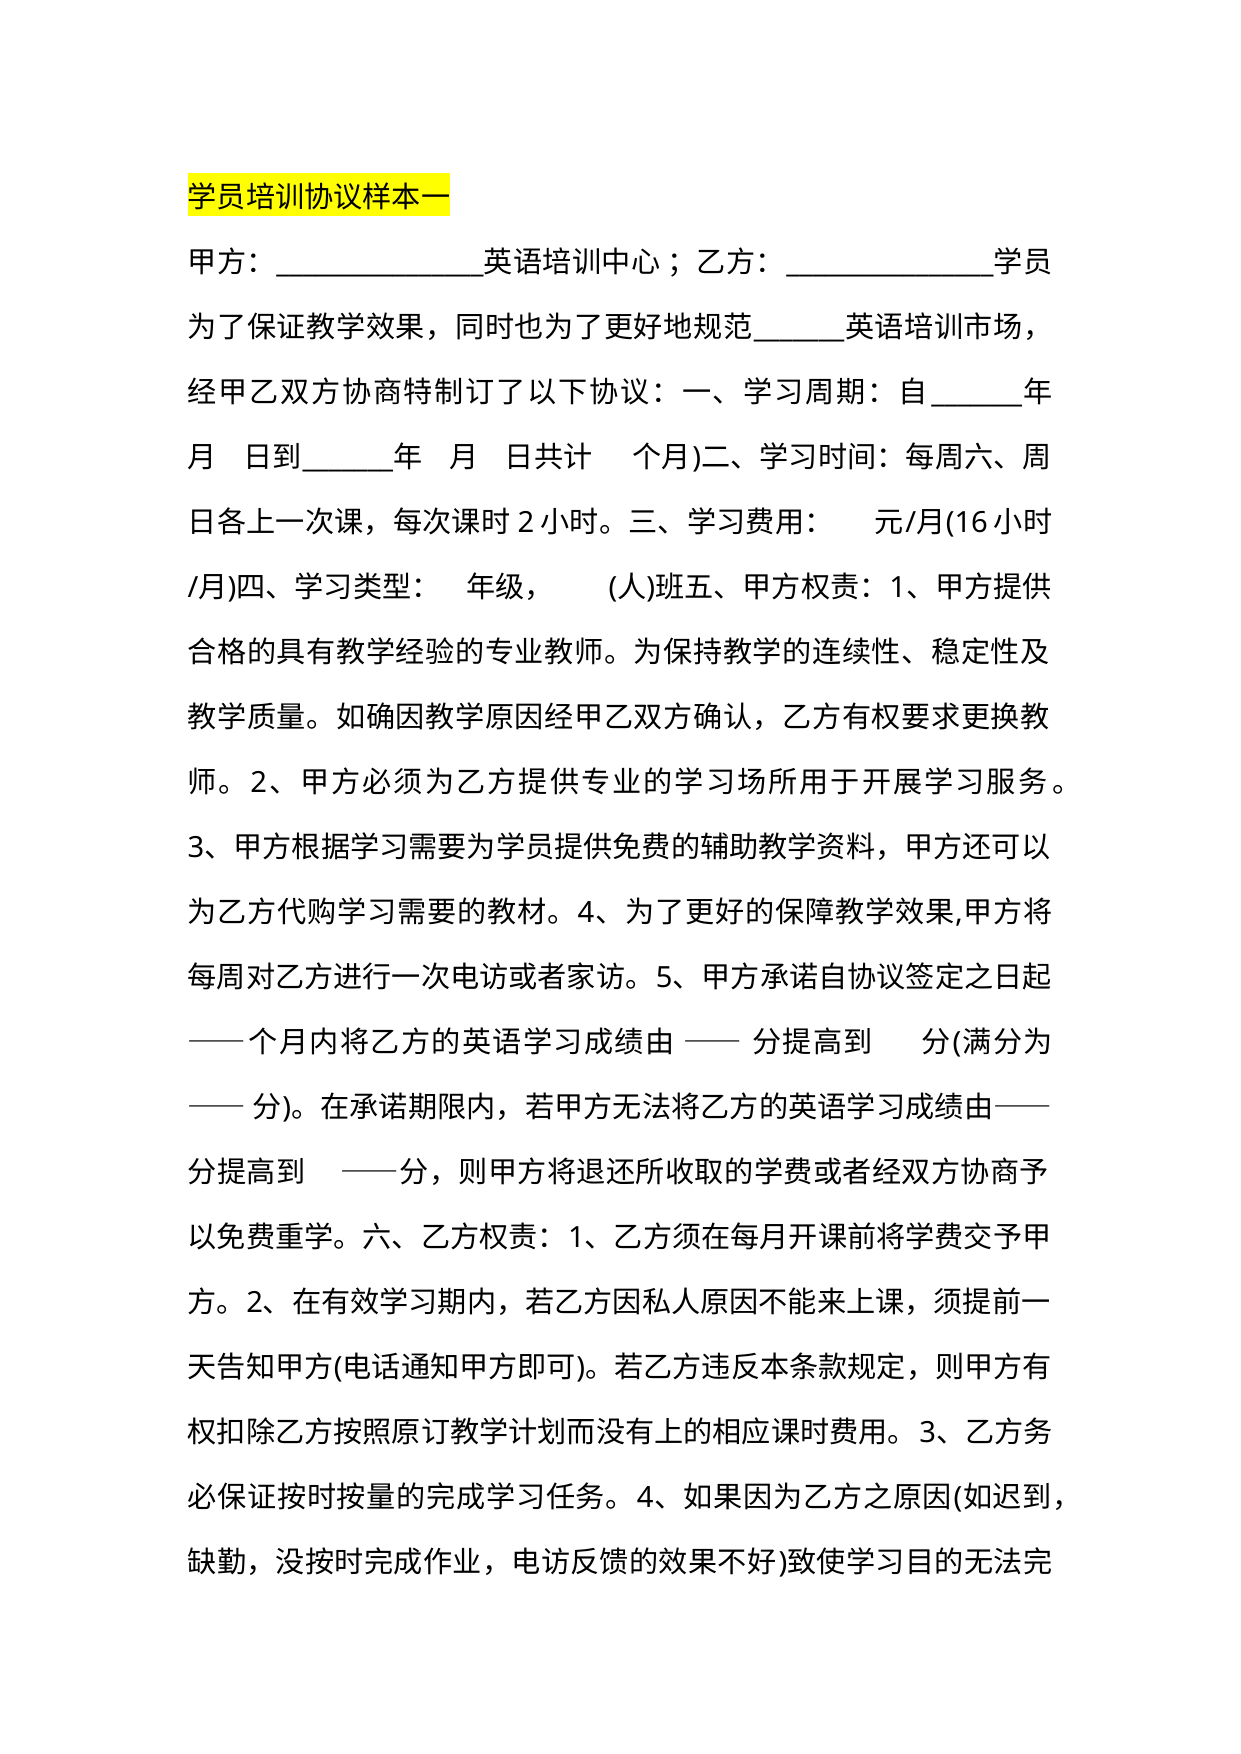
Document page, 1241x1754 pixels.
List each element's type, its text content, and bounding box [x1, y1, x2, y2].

text 学员培训协议样本一 [187, 162, 1053, 227]
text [187, 227, 1053, 1592]
